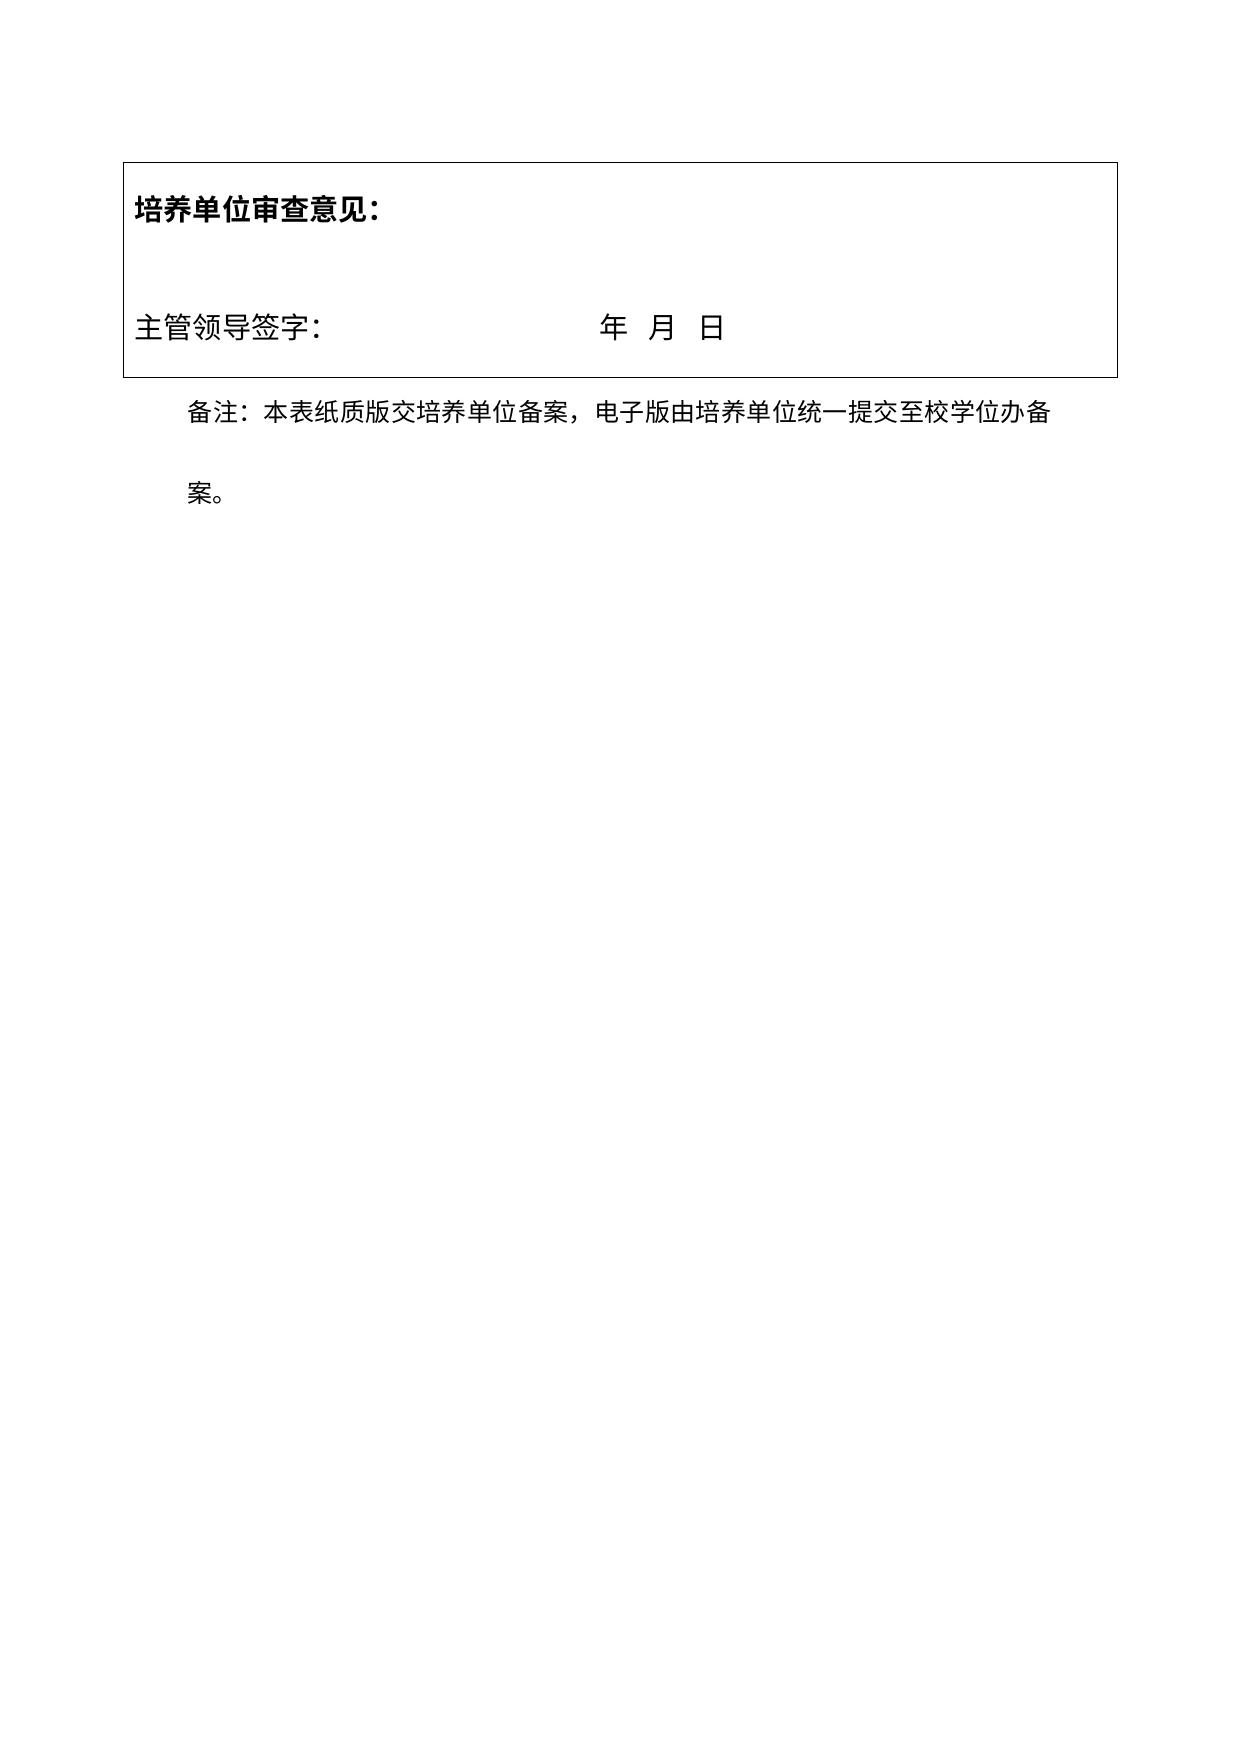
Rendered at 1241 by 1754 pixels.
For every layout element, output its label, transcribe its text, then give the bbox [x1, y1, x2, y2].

text 备注：本表纸质版交培养单位备案，电子版由培养单位统一提交至校学位办备案。 [187, 378, 1053, 524]
table_cell 培养单位审查意见： 主管领导签字： 年 月 日 [124, 163, 1117, 377]
